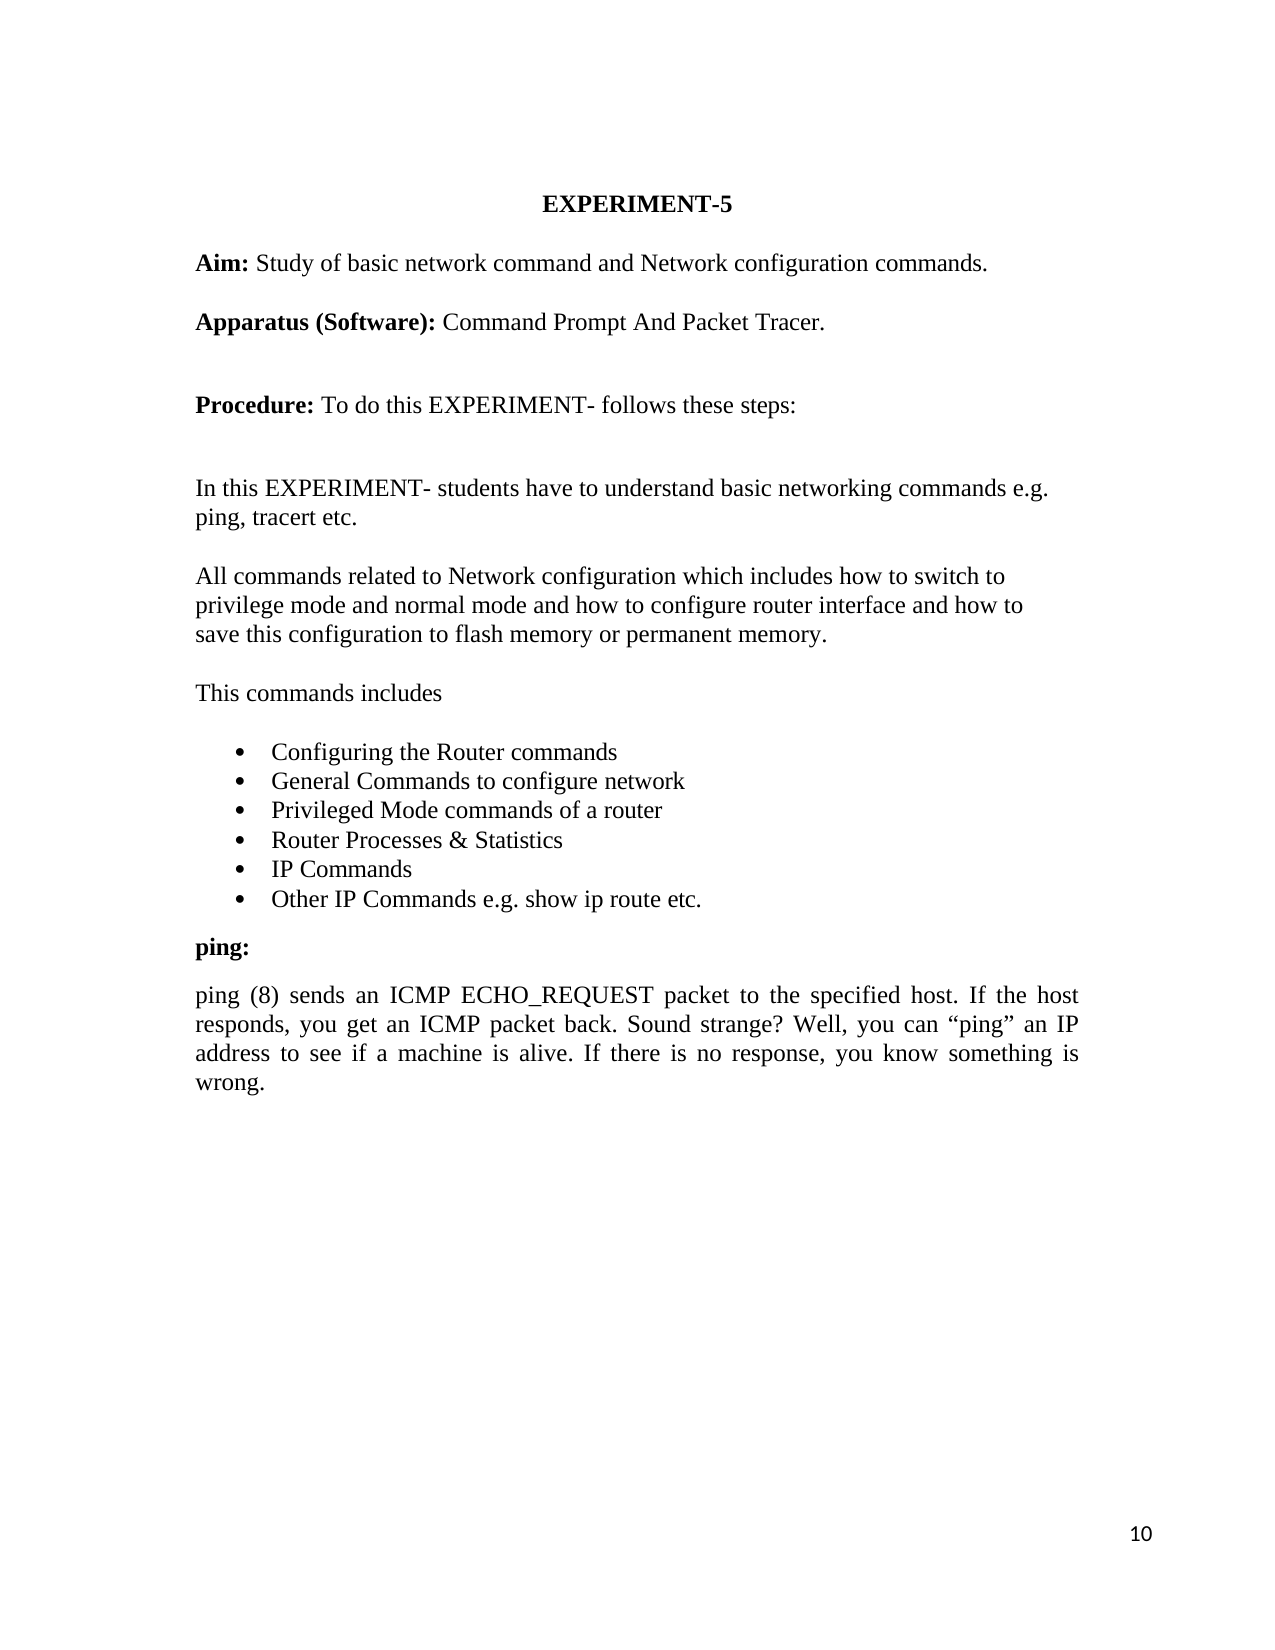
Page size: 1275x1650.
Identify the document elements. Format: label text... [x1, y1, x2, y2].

list Router Processes & Statistics [236, 825, 1152, 854]
text ping (8) sends an ICMP ECHO_REQUEST packet to the specified host. If the host responds, you get an ICMP packet back. Sound strange? Well, you can “ping” an IP address to see if a machine is alive. If there is no response, you know something is wrong. [195, 980, 1080, 1096]
subtitle EXPERIMENT-5 [173, 189, 1102, 218]
text Apparatus (Software): Command Prompt And Packet Tracer. [195, 307, 1152, 336]
text All commands related to Network configuration which includes how to switch to privilege mode and normal mode and how to configure router interface and how to save this configuration to flash memory or permanent memory. [195, 561, 1052, 648]
list Privileged Mode commands of a router [236, 796, 1152, 824]
list IP Commands [236, 854, 1152, 883]
list Configuring the Router commands [236, 737, 1152, 766]
list General Commands to configure network [236, 766, 1152, 795]
subtitle ping: [195, 932, 1152, 961]
list Other IP Commands e.g. show ip route etc. [236, 884, 1152, 913]
text In this EXPERIMENT- students have to understand basic networking commands e.g. ping, tracert etc. [195, 473, 1081, 531]
text Procedure: To do this EXPERIMENT- follows these steps: [195, 390, 1152, 419]
text This commands includes [195, 678, 1152, 707]
text Aim: Study of basic network command and Network configuration commands. [195, 248, 1152, 277]
